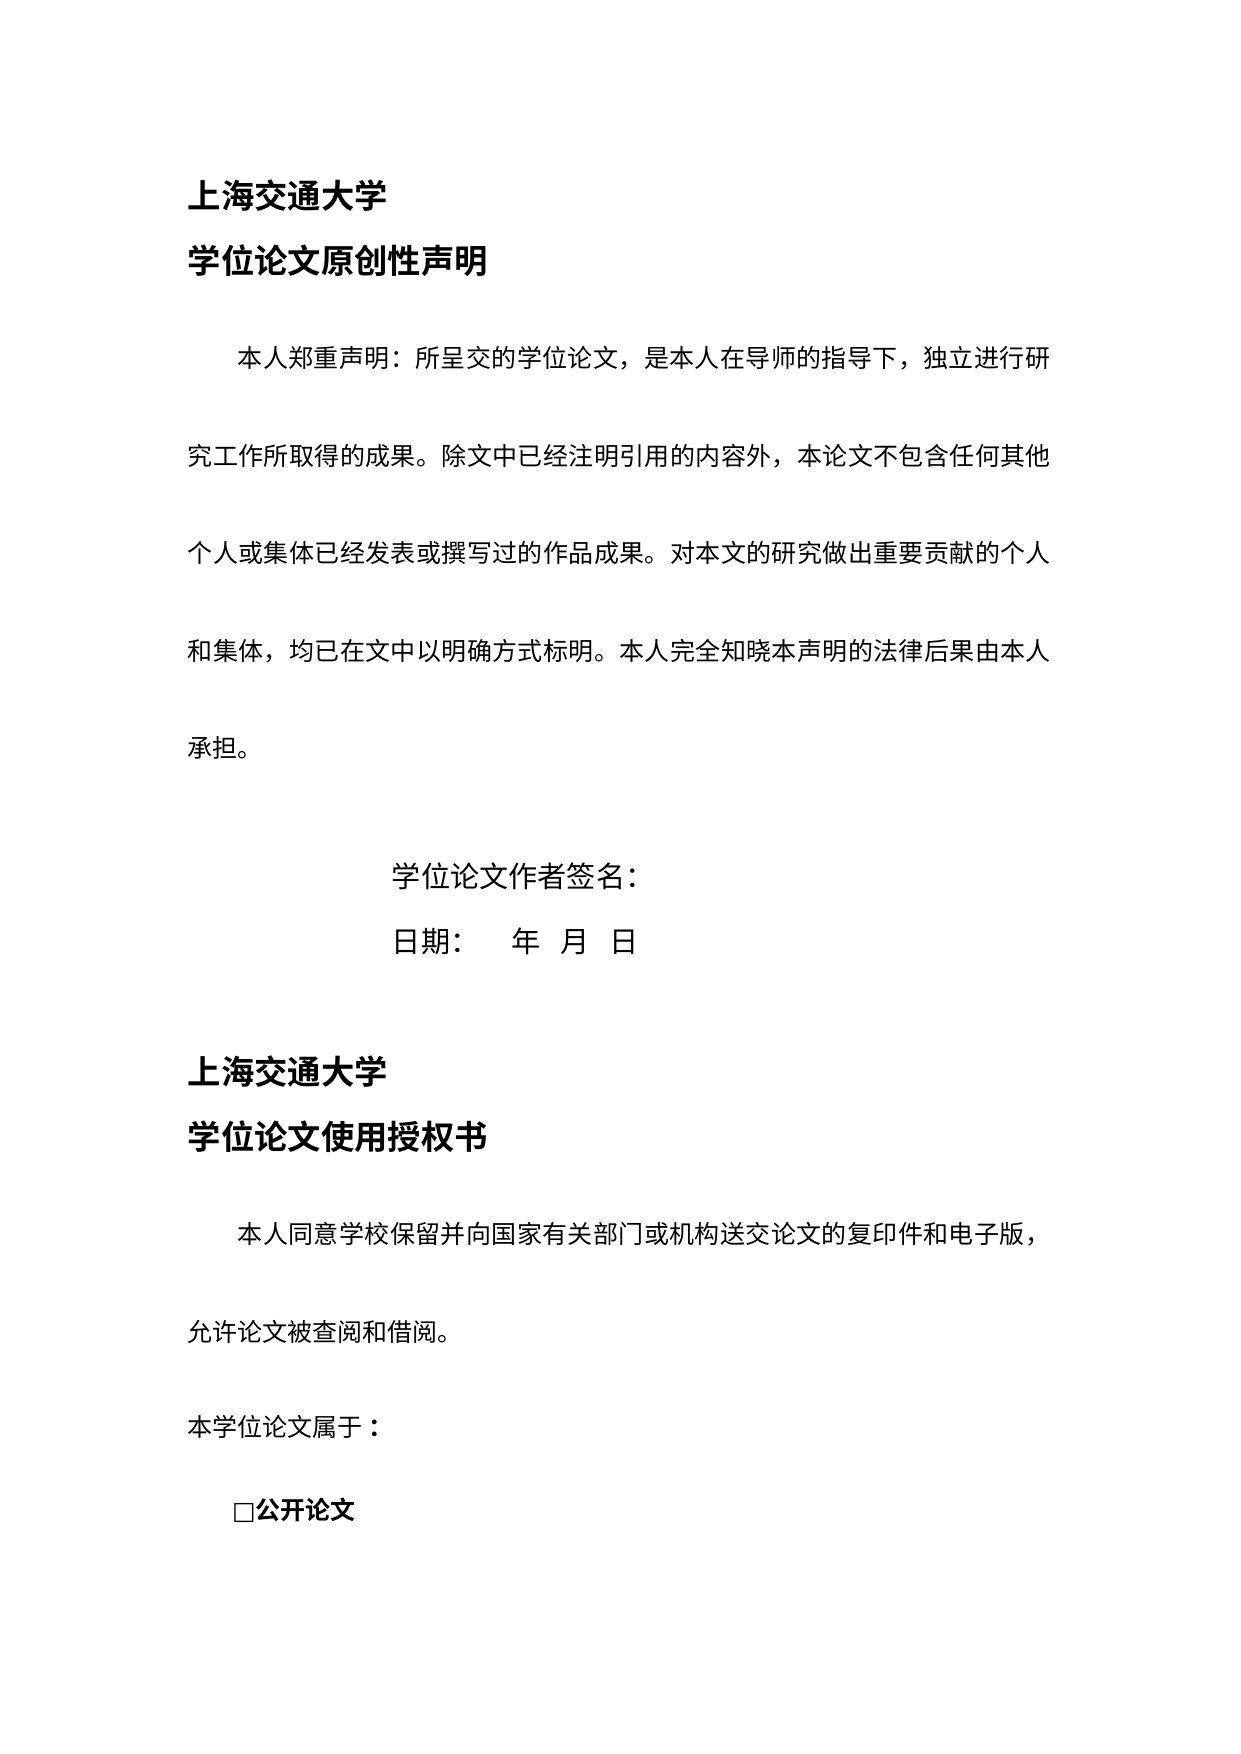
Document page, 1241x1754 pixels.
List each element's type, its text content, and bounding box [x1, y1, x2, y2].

text 学位论文原创性声明 [187, 227, 1053, 292]
text 上海交通大学 [187, 1038, 1053, 1103]
text □公开论文 [187, 1476, 1053, 1541]
text 本学位论文属于 ： [187, 1393, 1053, 1458]
text 学位论文使用授权书 [187, 1103, 1053, 1168]
text 日期： 年 月 日 [187, 908, 1053, 973]
text 上海交通大学 [187, 162, 1053, 227]
text 本人郑重声明：所呈交的学位论文，是本人在导师的指导下，独立进行研究工作所取得的成果。除文中已经注明引用的内容外，本论文不包含任何其他个人或集体已经发表或撰写过的作品成果。对本文的研究做出重要贡献的个人和集体，均已在文中以明确方式标明。本人完全知晓本声明的法律后果由本人承担。 [187, 324, 1053, 779]
text 学位论文作者签名： [187, 843, 1053, 908]
text 本人同意学校保留并向国家有关部门或机构送交论文的复印件和电子版，允许论文被查阅和借阅。 [187, 1200, 1053, 1363]
